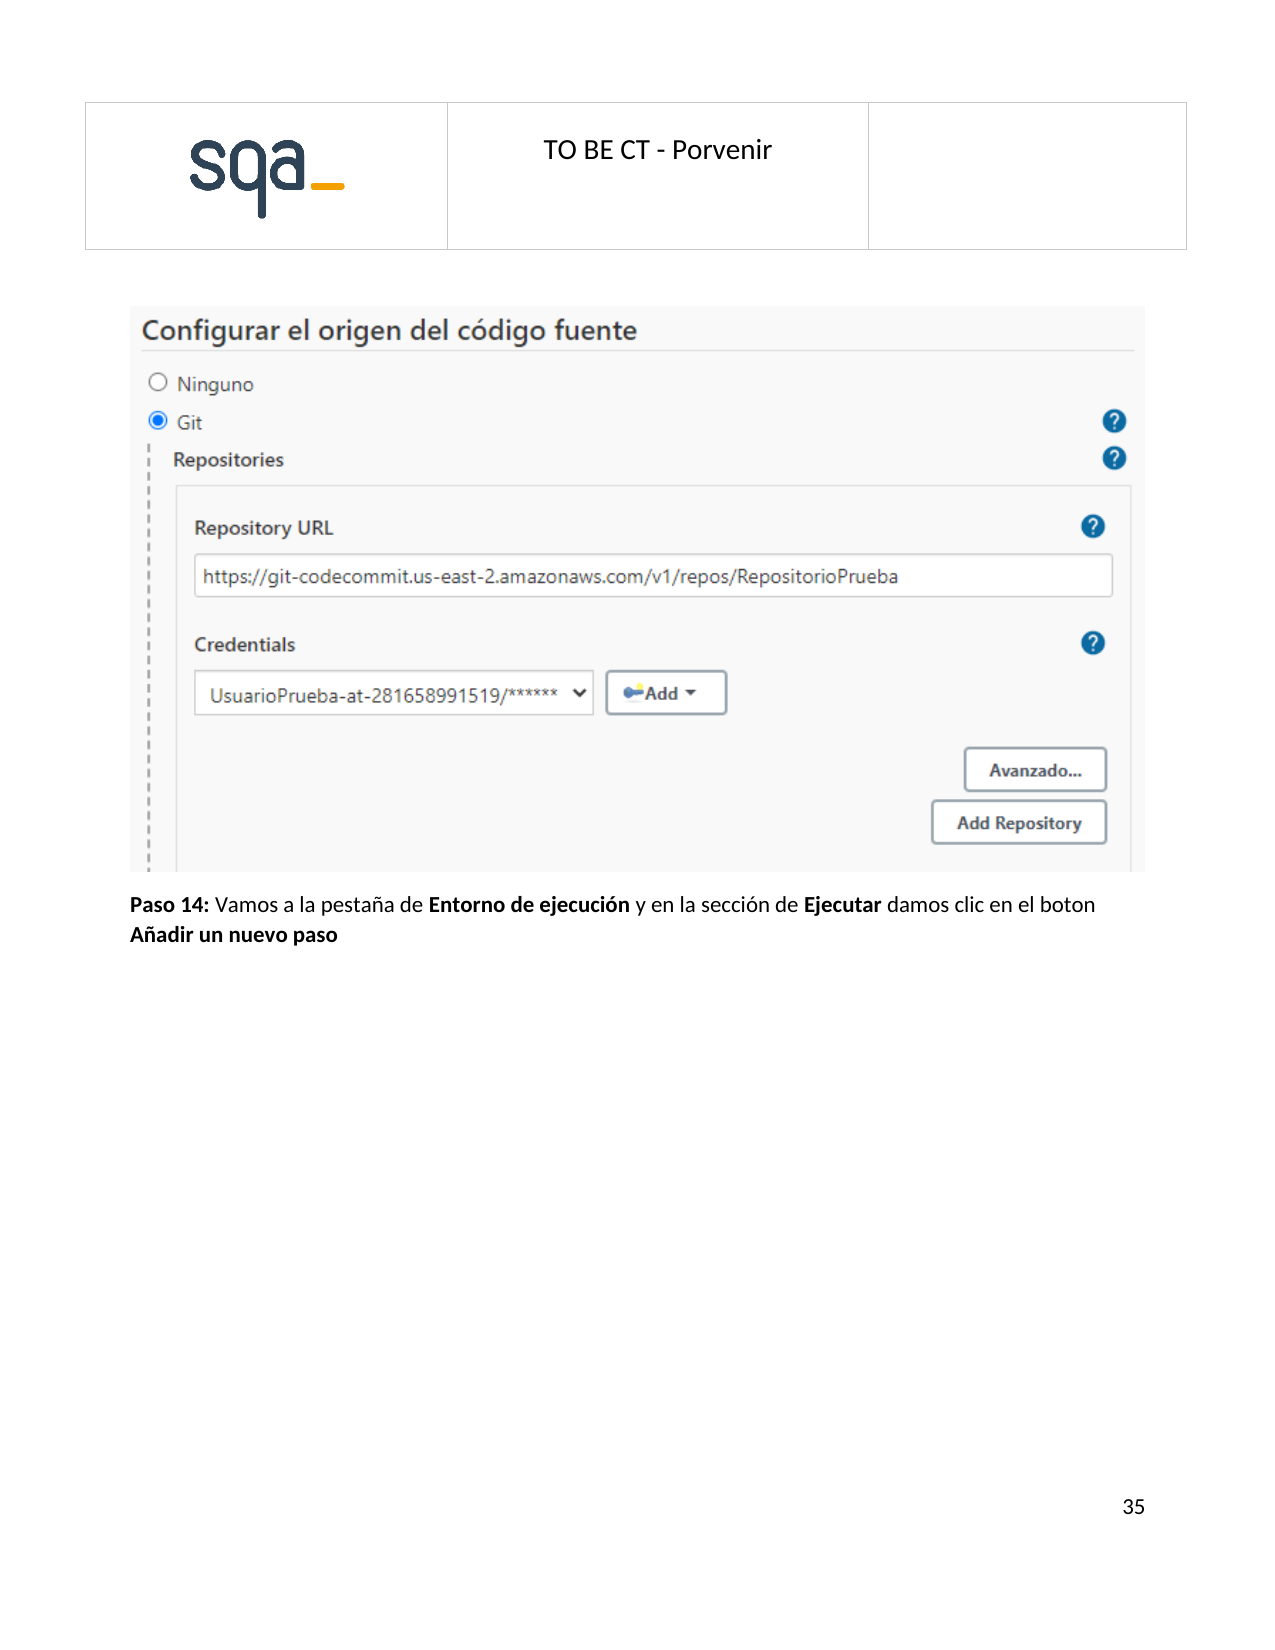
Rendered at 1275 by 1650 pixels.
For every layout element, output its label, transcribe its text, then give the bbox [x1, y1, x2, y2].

picture [184, 129, 349, 223]
picture [129, 306, 1145, 872]
text Paso 14: Vamos a la pestaña de Entorno de ejecución y en la sección de Ejecutar damos clic en el boton Añadir un nuevo paso [130, 890, 1145, 948]
